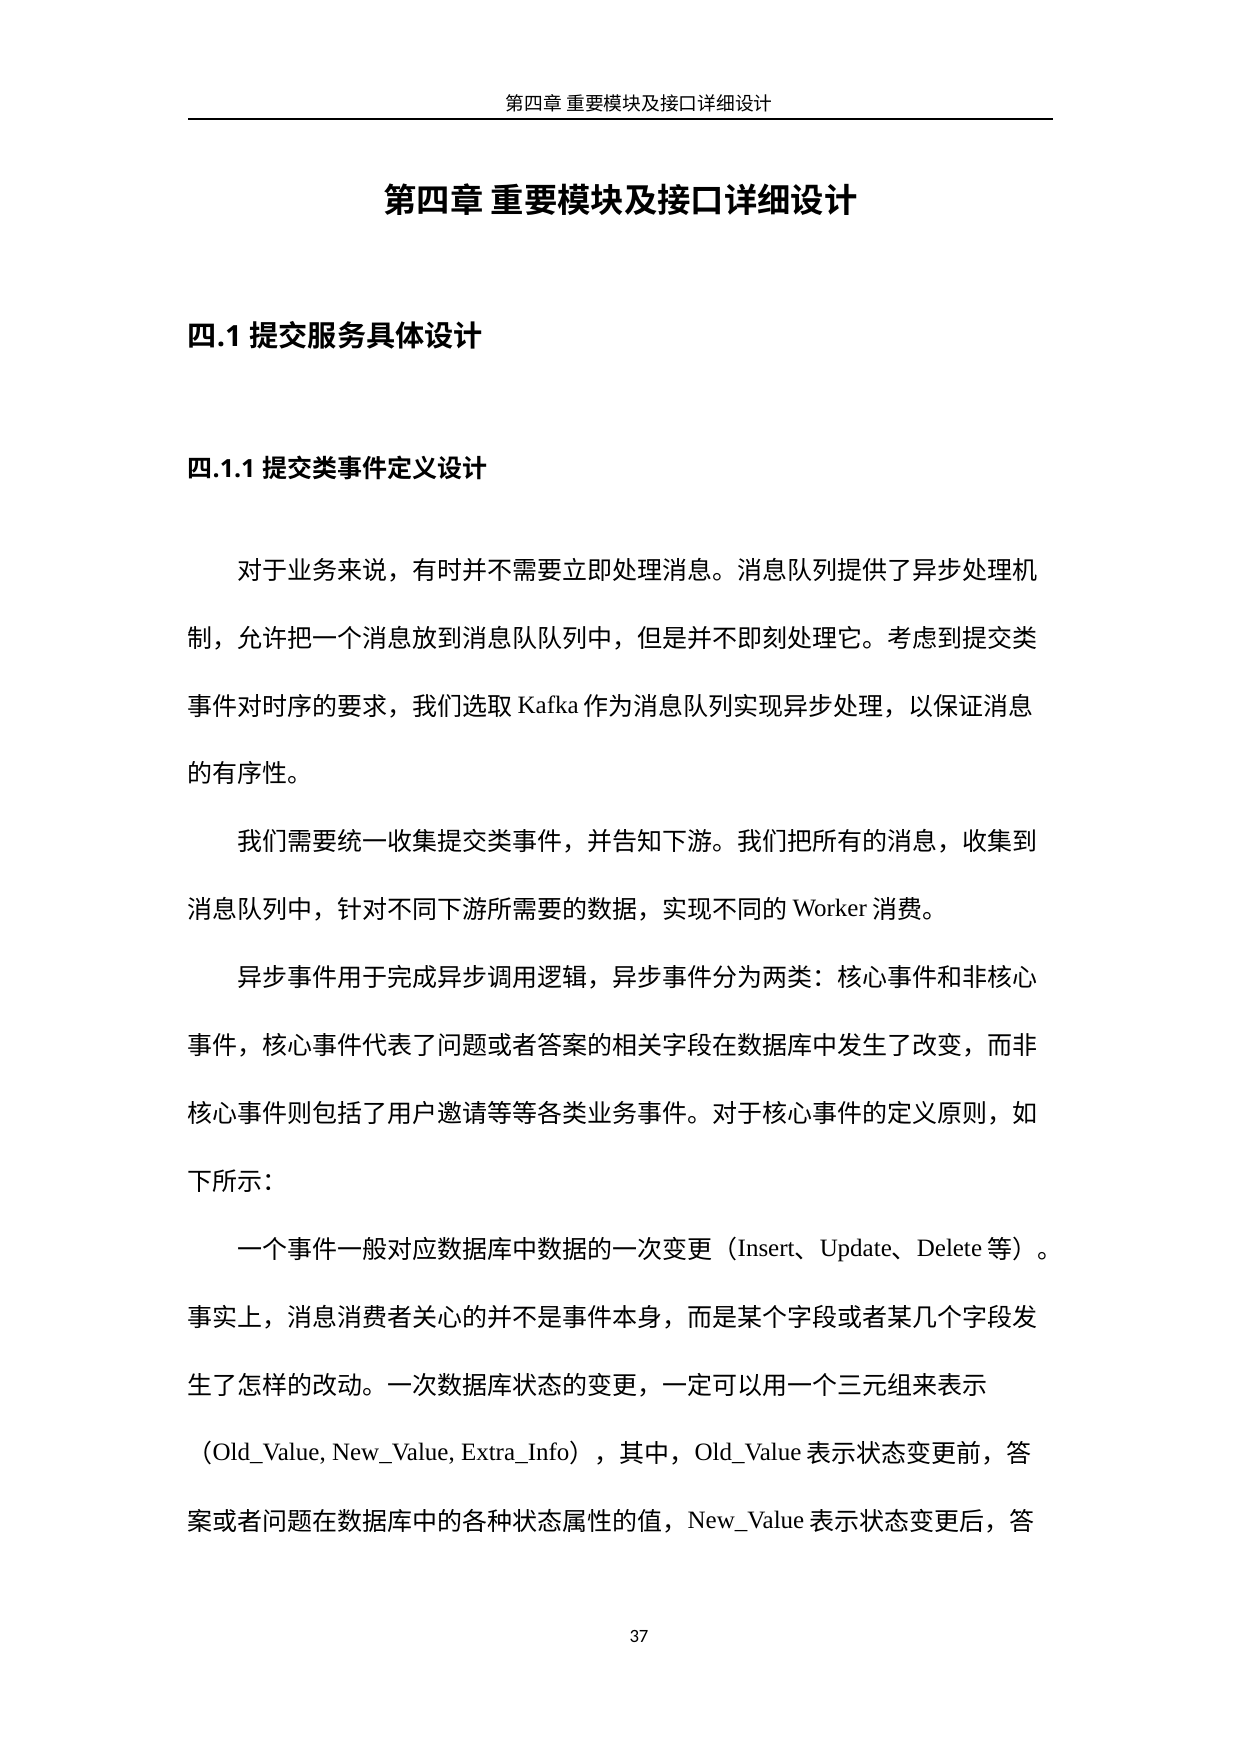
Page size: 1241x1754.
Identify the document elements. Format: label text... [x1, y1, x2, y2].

text 对于业务来说，有时并不需要立即处理消息。消息队列提供了异步处理机制，允许把一个消息放到消息队队列中，但是并不即刻处理它。考虑到提交类事件对时序的要求，我们选取Kafka作为消息队列实现异步处理，以保证消息的有序性。 [187, 534, 1053, 806]
list 重要模块及接口详细设计 [187, 164, 1053, 232]
text 我们需要统一收集提交类事件，并告知下游。我们把所有的消息，收集到消息队列中，针对不同下游所需要的数据，实现不同的Worker消费。 [187, 806, 1053, 942]
text 异步事件用于完成异步调用逻辑，异步事件分为两类：核心事件和非核心事件，核心事件代表了问题或者答案的相关字段在数据库中发生了改变，而非核心事件则包括了用户邀请等等各类业务事件。对于核心事件的定义原则，如下所示： [187, 942, 1053, 1213]
subtitle 提交服务具体设计 [187, 300, 1053, 368]
subtitle 提交类事件定义设计 [187, 432, 1053, 500]
